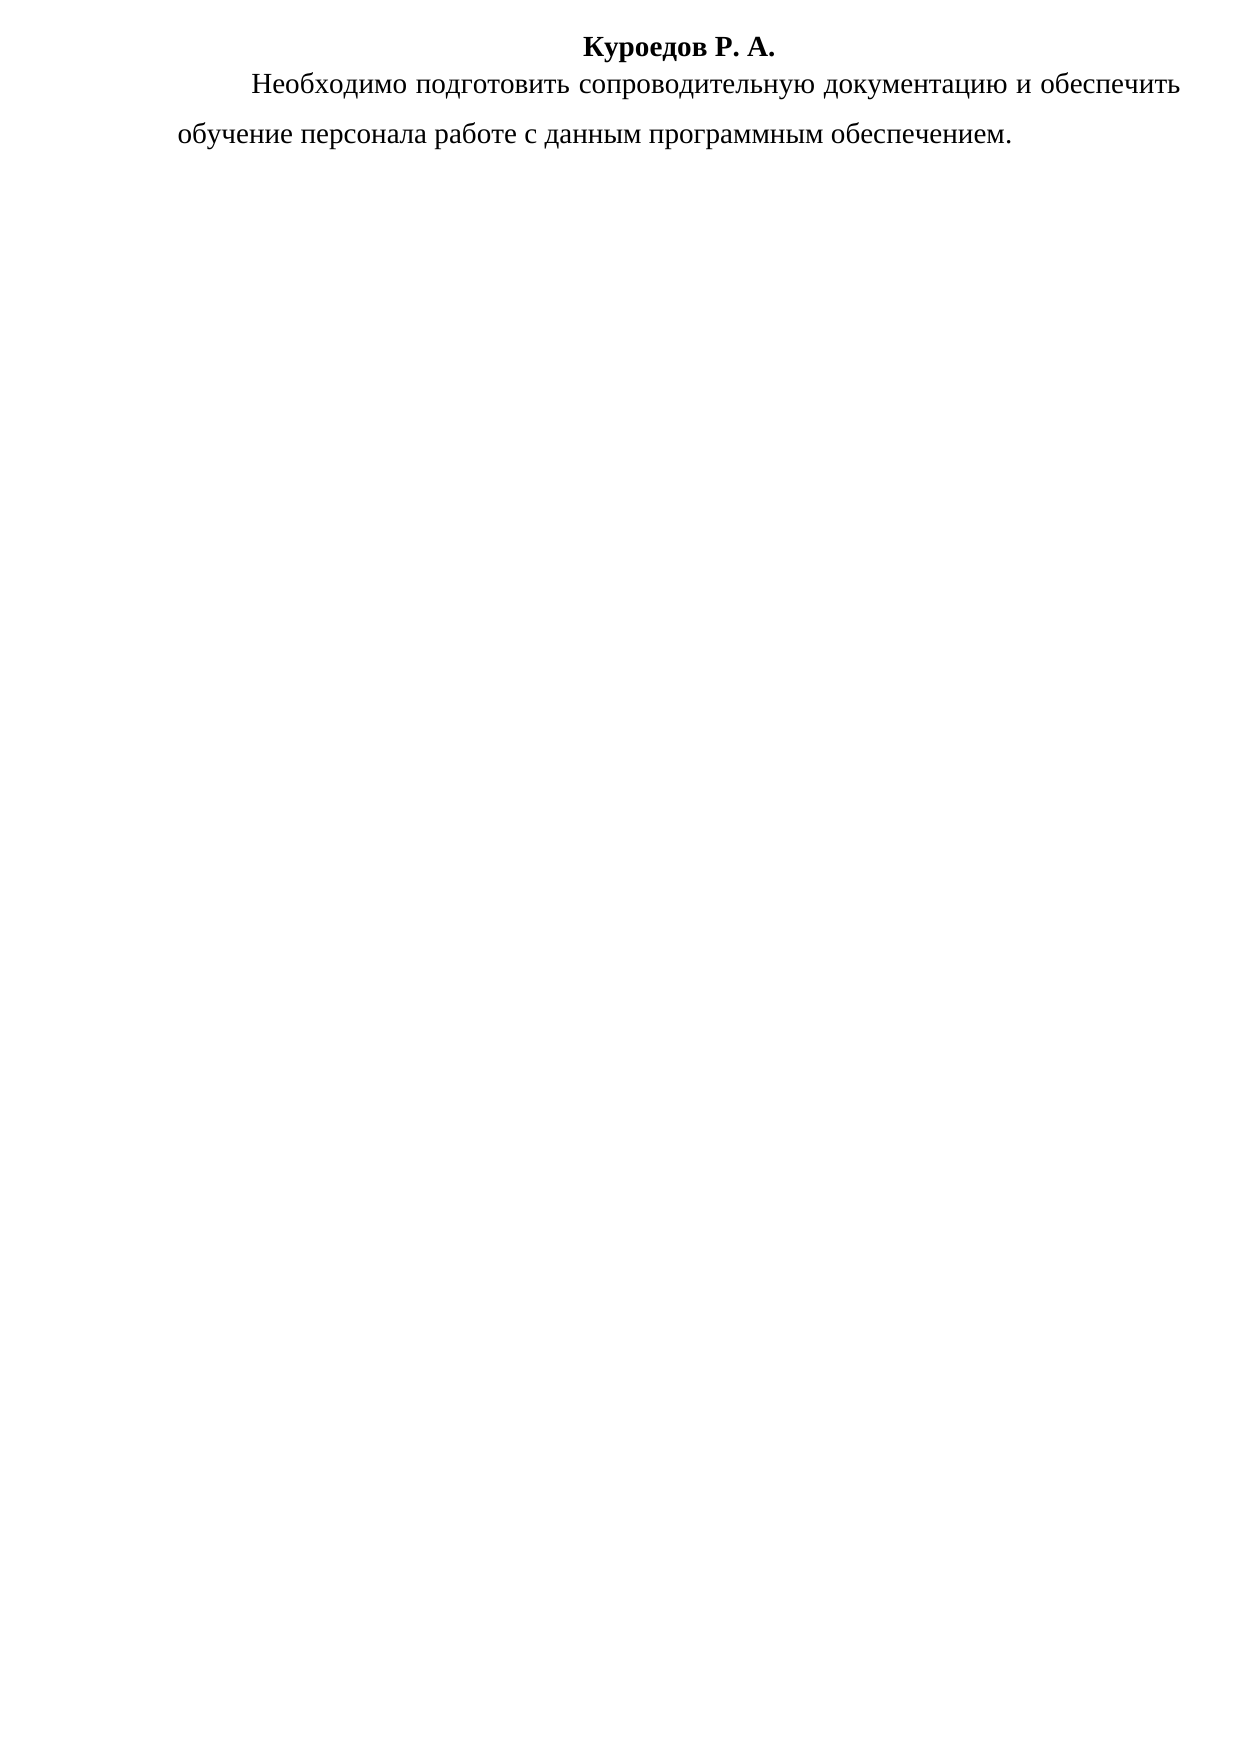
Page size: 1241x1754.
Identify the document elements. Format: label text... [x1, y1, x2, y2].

text Необходимо подготовить сопроводительную документацию и обеспечить обучение персонала работе с данным программным обеспечением. [177, 66, 1181, 150]
